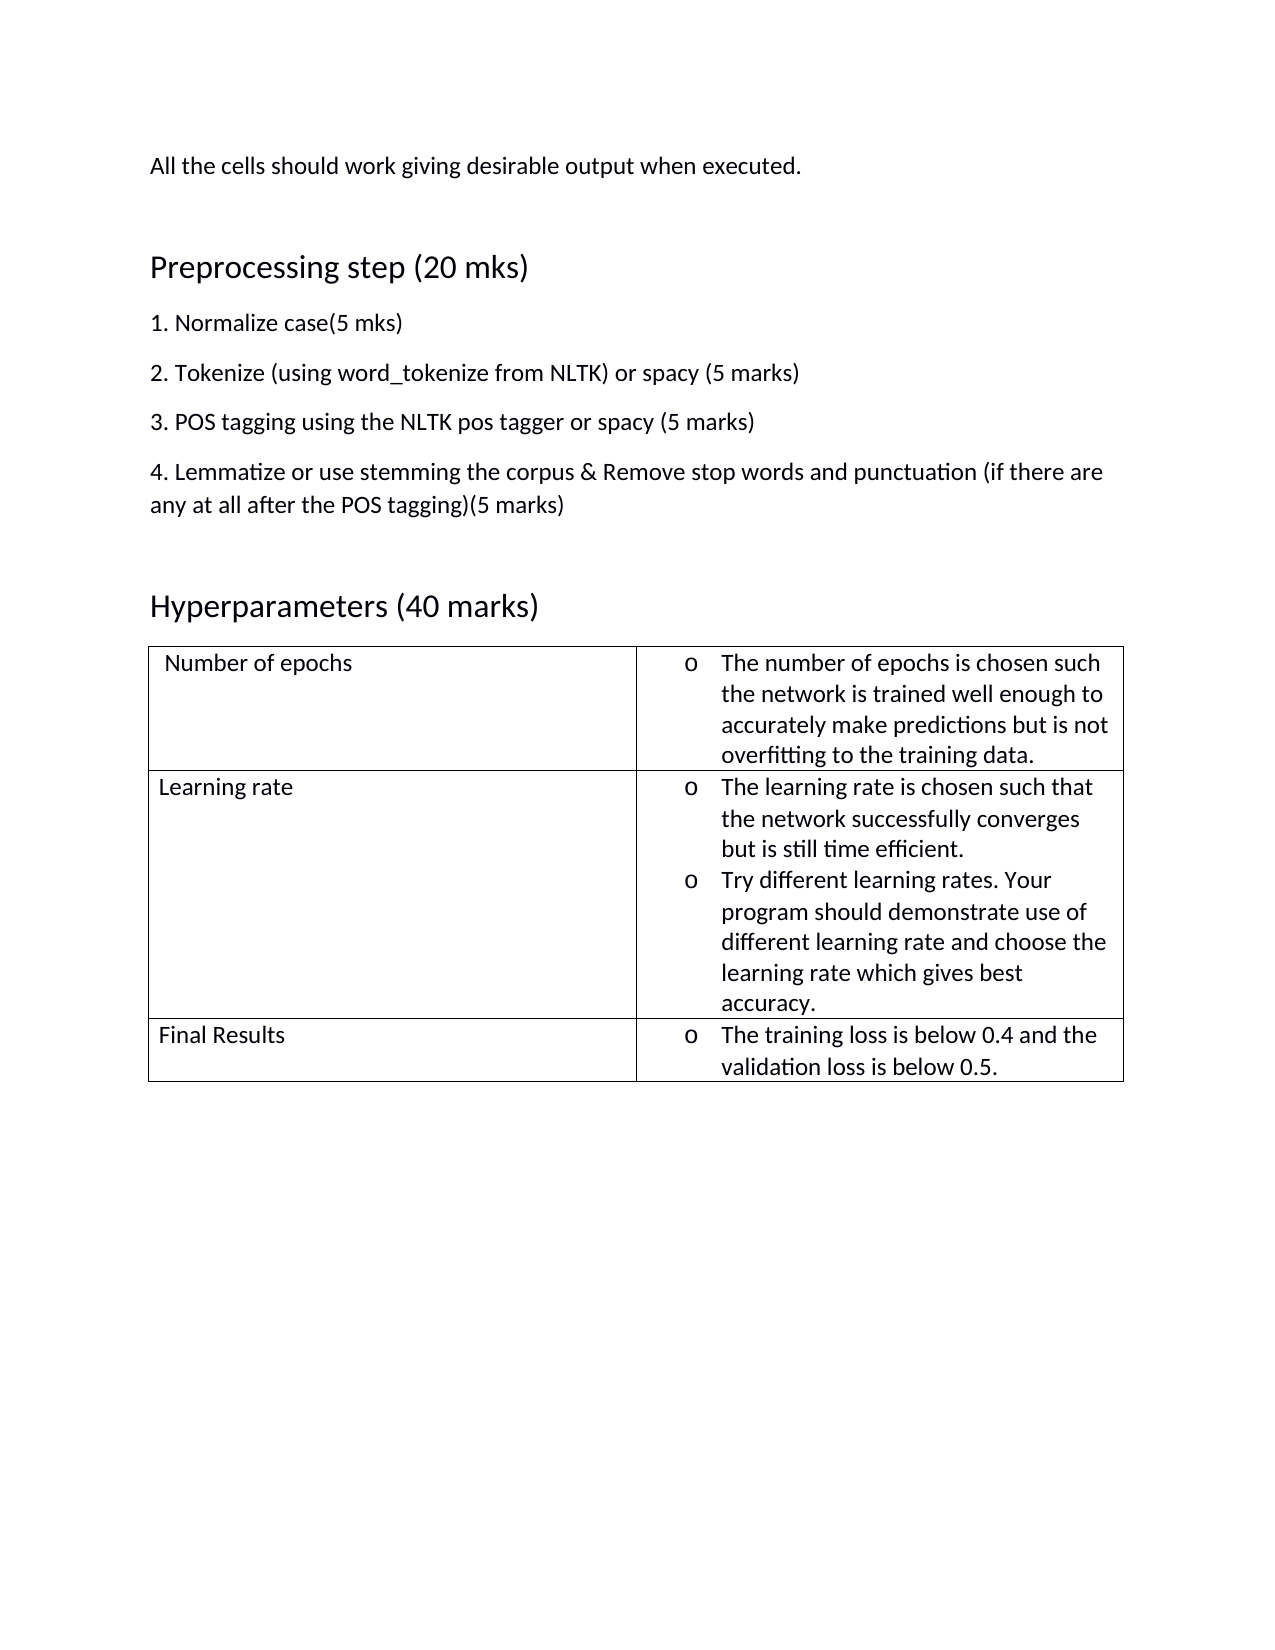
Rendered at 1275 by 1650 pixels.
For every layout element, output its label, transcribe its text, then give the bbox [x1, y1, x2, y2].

text All the cells should work giving desirable output when executed. [150, 150, 1125, 181]
table_cell The learning rate is chosen such that the network successfully converges but is still time efficient. Try different learning rates. Your program should demonstrate use of different learning rate and choose the learning rate which gives best accuracy. [637, 771, 1123, 1018]
table_header The number of epochs is chosen such the network is trained well enough to accurately make predictions but is not overfitting to the training data. [637, 647, 1123, 770]
table_cell The training loss is below 0.4 and the validation loss is below 0.5. [637, 1019, 1123, 1081]
table_header Number of epochs [149, 647, 636, 770]
text 2. Tokenize (using word_tokenize from NLTK) or spacy (5 marks) [150, 357, 1125, 387]
table_cell Learning rate [149, 771, 636, 1018]
text 1. Normalize case(5 mks) [150, 307, 1125, 338]
table_cell Final Results [149, 1019, 636, 1081]
text 4. Lemmatize or use stemming the corpus & Remove stop words and punctuation (if there are any at all after the POS tagging)(5 marks) [150, 456, 1125, 519]
text Hyperparameters (40 marks) [150, 585, 1125, 626]
text Preprocessing step (20 mks) [150, 246, 1125, 287]
text 3. POS tagging using the NLTK pos tagger or spacy (5 marks) [150, 406, 1125, 437]
